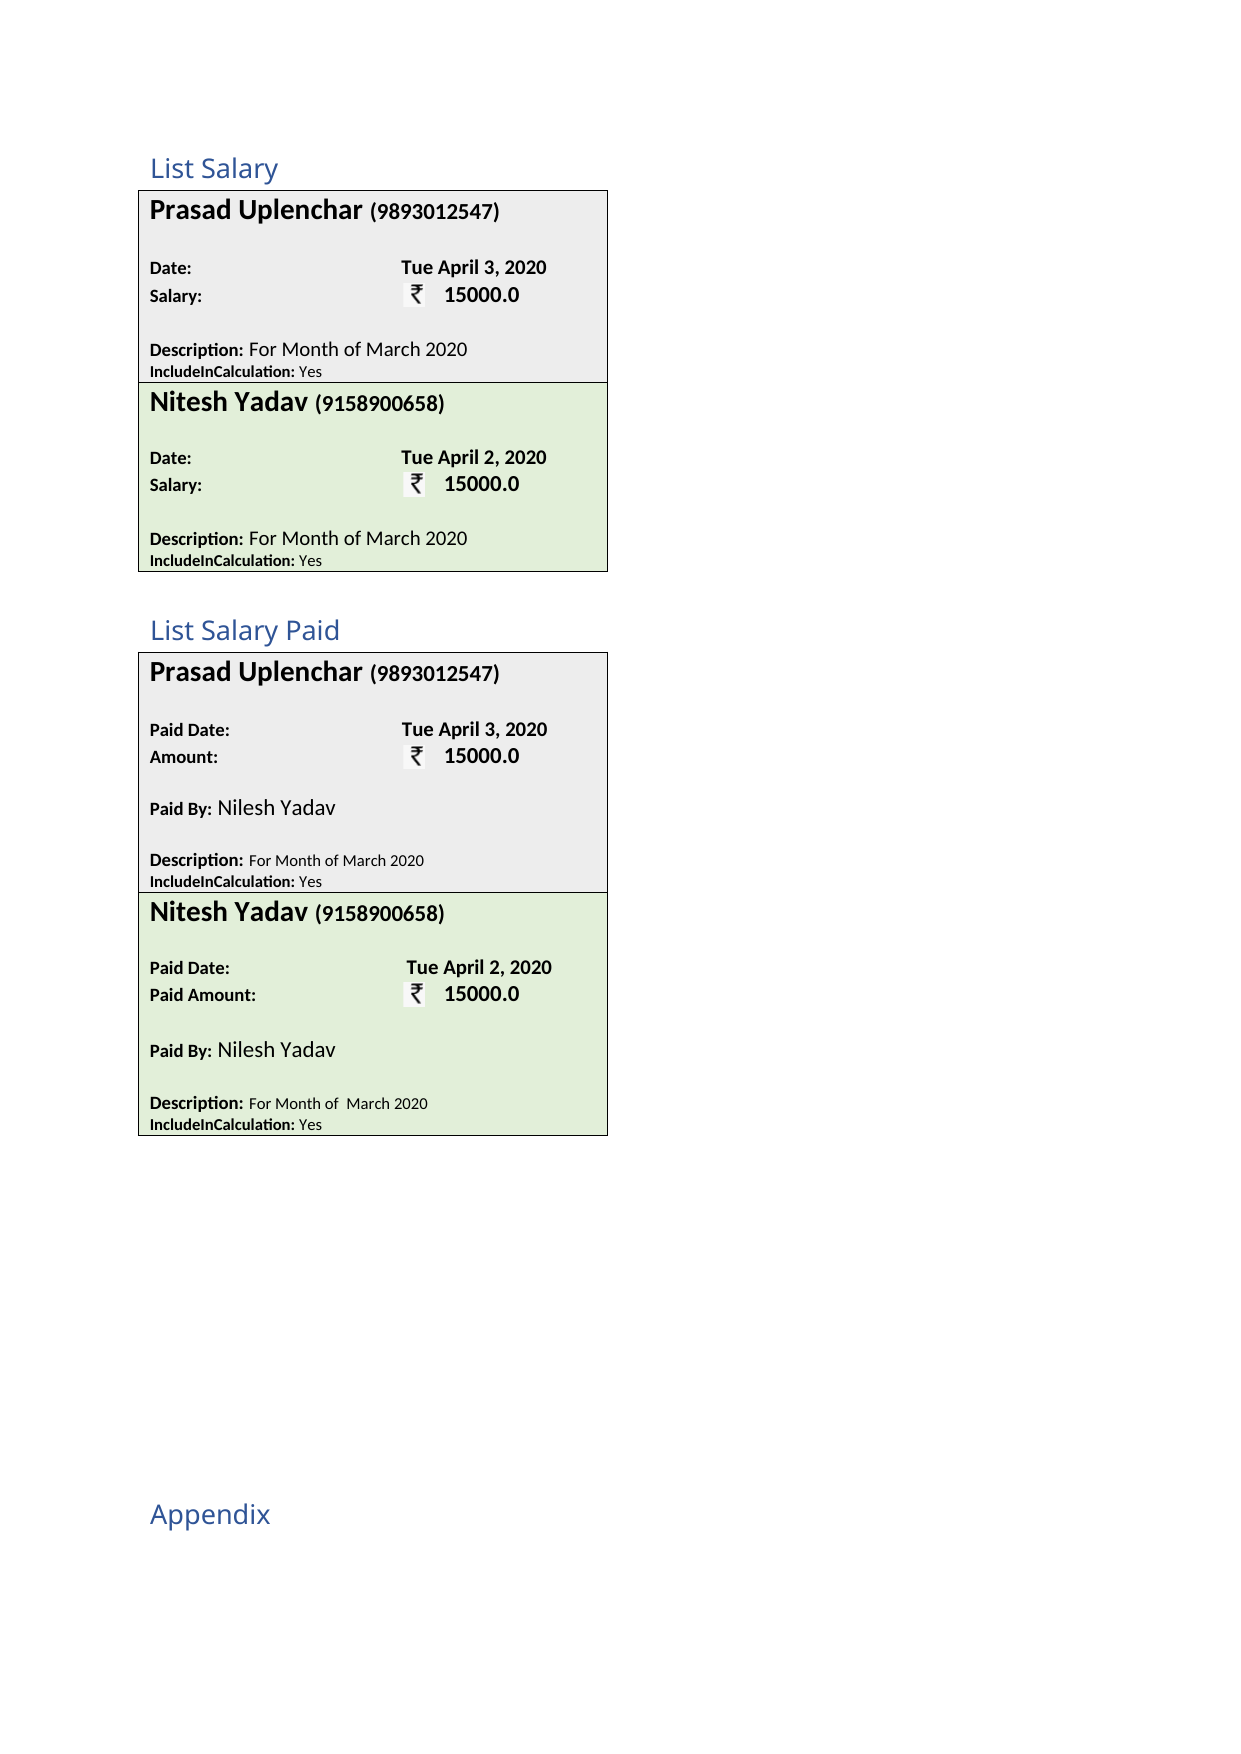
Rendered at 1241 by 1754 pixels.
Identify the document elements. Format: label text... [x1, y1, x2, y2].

picture [403, 745, 425, 769]
subtitle List Salary Paid [150, 612, 1090, 648]
subtitle Appendix [150, 1495, 1090, 1532]
picture [403, 472, 425, 497]
table_cell Nitesh Yadav (9158900658) Paid Date: Tue April 2, 2020 Paid Amount: 15000.0 Paid By: Nilesh Yadav Description: For Month of March 2020 IncludeInCalculation: Yes [139, 893, 607, 1135]
picture [403, 982, 425, 1007]
table_cell Nitesh Yadav (9158900658) Date: Tue April 2, 2020 Salary: 15000.0 Description: For Month of March 2020 IncludeInCalculation: Yes [139, 383, 607, 571]
table_header Prasad Uplenchar (9893012547) Date: Tue April 3, 2020 Salary: 15000.0 Description: For Month of March 2020 IncludeInCalculation: Yes [139, 191, 607, 382]
picture [403, 283, 425, 307]
table_header Prasad Uplenchar (9893012547) Paid Date: Tue April 3, 2020 Amount: 15000.0 Paid By: Nilesh Yadav Description: For Month of March 2020 IncludeInCalculation: Yes [139, 653, 607, 892]
subtitle List Salary [150, 150, 1090, 187]
